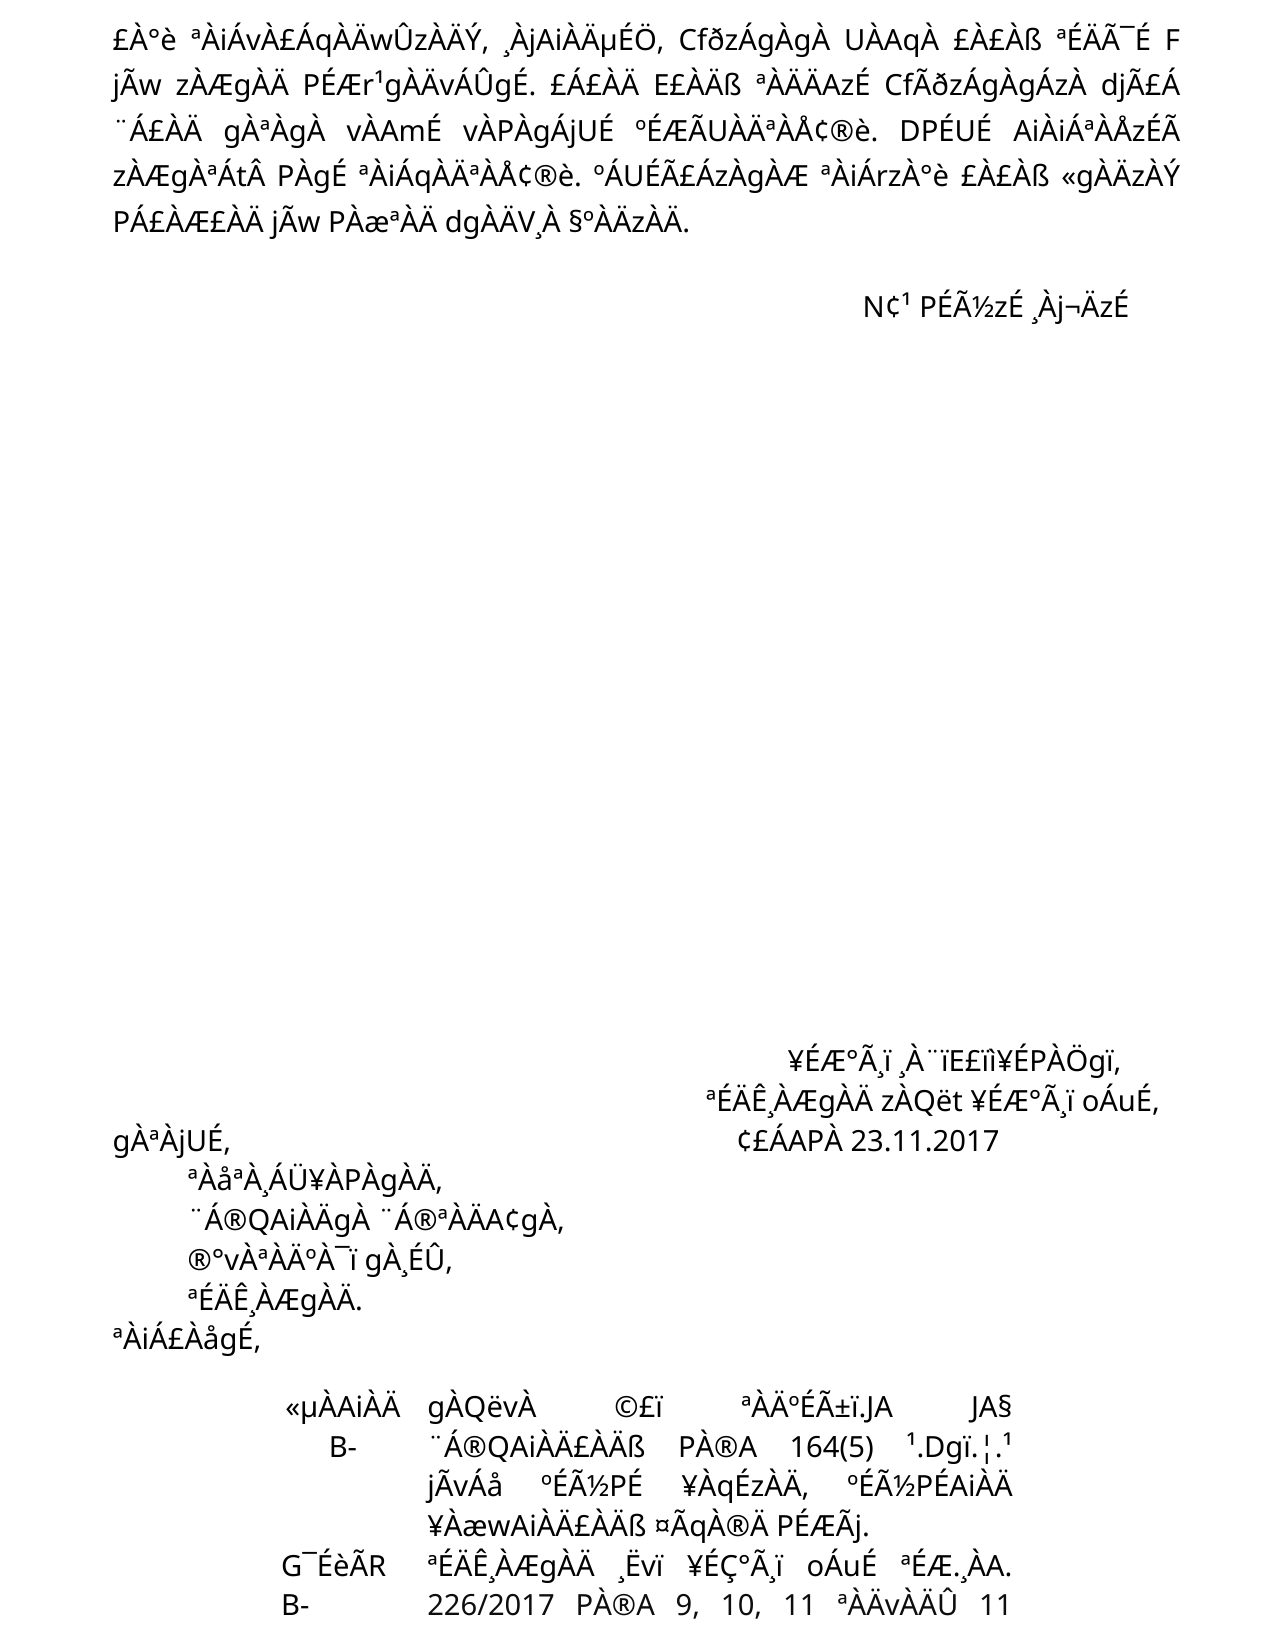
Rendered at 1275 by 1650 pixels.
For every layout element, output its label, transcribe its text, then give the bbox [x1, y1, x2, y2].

text gÀªÀjUÉ, ¢£ÁAPÀ 23.11.2017 [112, 1120, 1181, 1160]
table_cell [416, 1545, 1024, 1624]
table_cell G¯ÉèÃR B- [270, 1545, 416, 1624]
text ªÀiÁ£ÀågÉ, [112, 1318, 1181, 1358]
text ªÀåªÀ¸ÁÜ¥ÀPÀgÀÄ, [112, 1160, 1181, 1199]
text ªÉÄÊ¸ÀÆgÀÄ. [112, 1279, 1181, 1318]
text ¨Á®QAiÀÄgÀ ¨Á®ªÀÄA¢gÀ, [112, 1199, 1181, 1239]
text ªÉÄÊ¸ÀÆgÀÄ zÀQët ¥ÉÆ°Ã¸ï oÁuÉ, [112, 1080, 1181, 1120]
text N¢¹ PÉÃ½zÉ ¸Àj¬ÄzÉ [112, 287, 1181, 326]
table_header gÀQëvÀ ©£ï ªÀÄºÉÃ±ï.JA JA§ ¨Á®QAiÀÄ£ÀÄß PÀ®A 164(5) ¹.Dgï.¦.¹ jÃvÁå ºÉÃ½PÉ ¥ÀqÉzÀÄ, ºÉÃ½PÉAiÀÄ ¥ÀæwAiÀÄ£ÀÄß ¤ÃqÀ®Ä PÉÆÃj. [416, 1386, 1024, 1545]
text ®°vÀªÀÄºÀ¯ï gÀ¸ÉÛ, [112, 1239, 1181, 1279]
table_header «µÀAiÀÄ B- [270, 1386, 416, 1545]
text ¥ÉÆ°Ã¸ï ¸À¨ïE£ïì¥ÉPÀÖgï, [712, 1041, 1181, 1080]
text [112, 19, 1181, 241]
